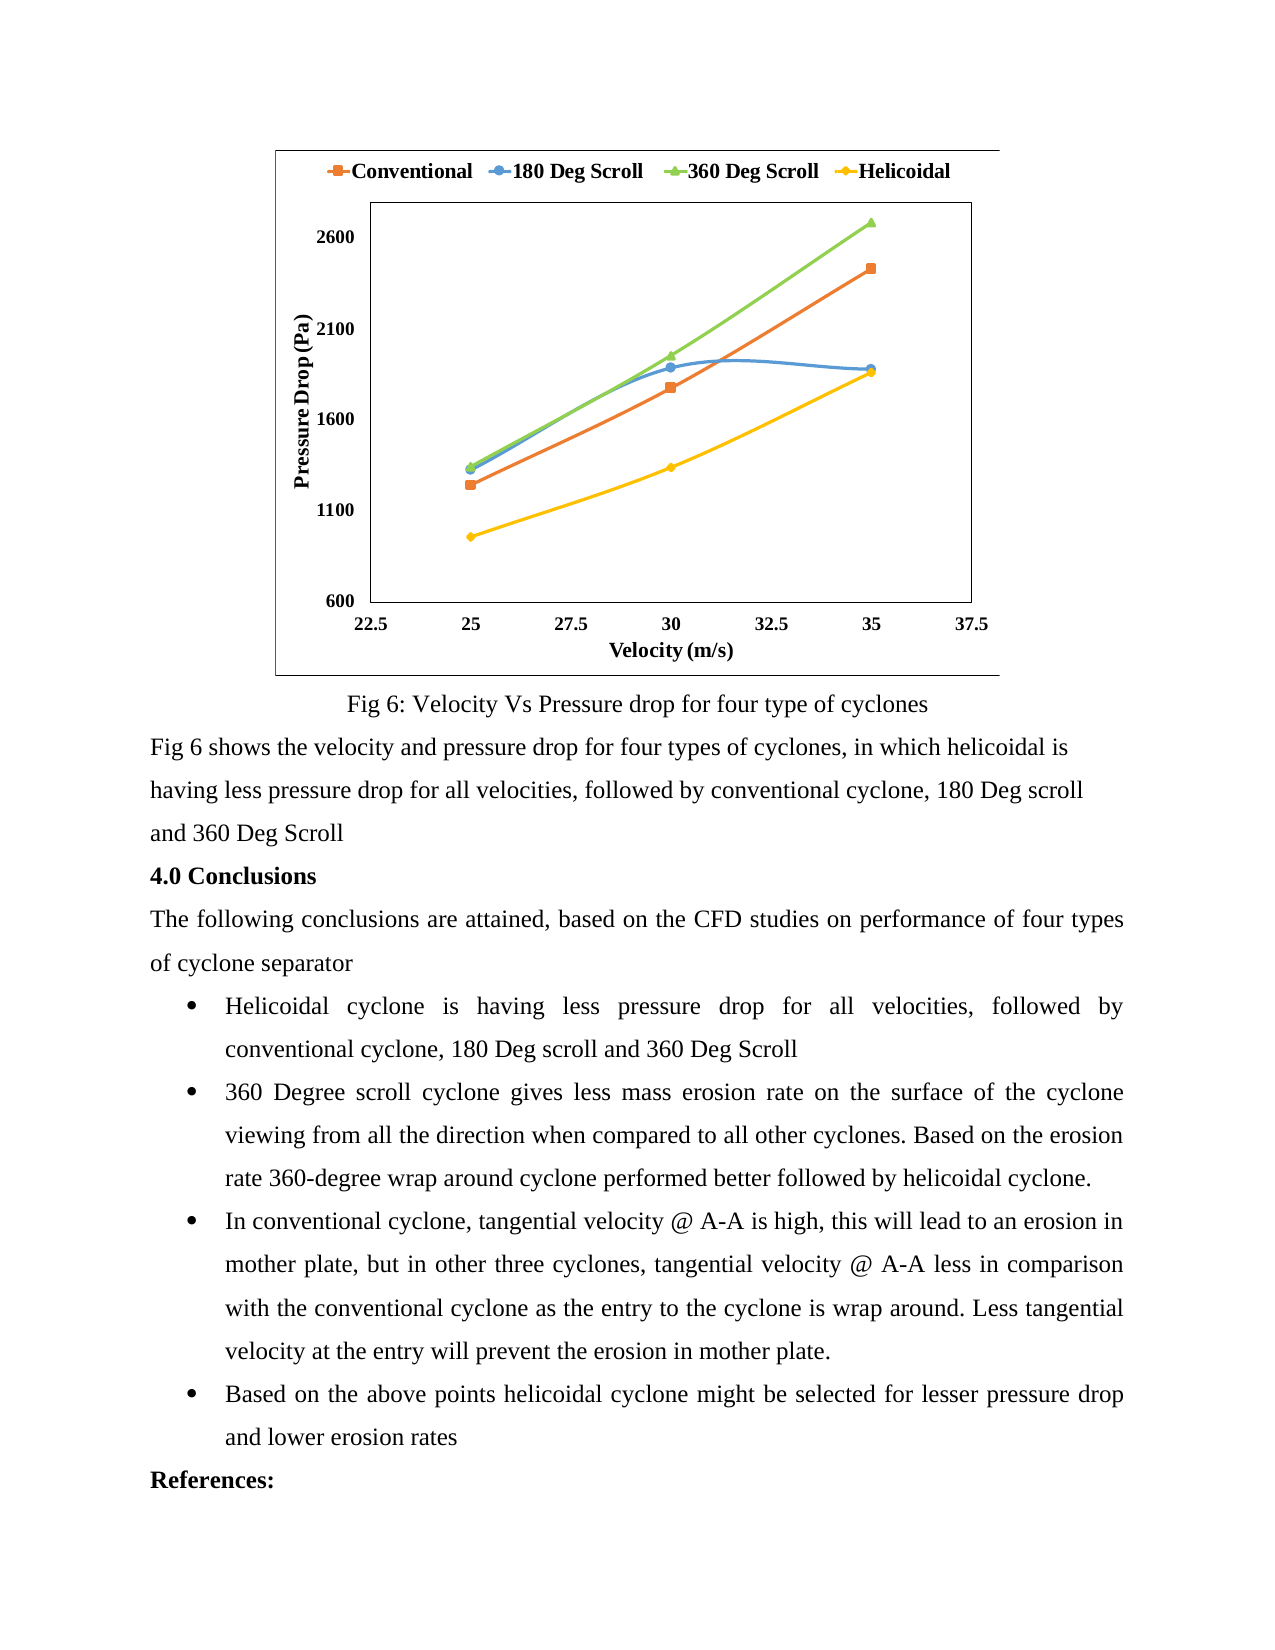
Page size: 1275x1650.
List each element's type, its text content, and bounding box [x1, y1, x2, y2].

text Fig 6: Velocity Vs Pressure drop for four type of cyclones [150, 689, 1125, 718]
text The following conclusions are attained, based on the CFD studies on performance of four types of cyclone separator [150, 904, 1125, 976]
list Based on the above points helicoidal cyclone might be selected for lesser pressure drop and lower erosion rates [187, 1379, 1125, 1451]
text 4.0 Conclusions [150, 861, 1125, 890]
text Fig 6 shows the velocity and pressure drop for four types of cyclones, in which helicoidal is having less pressure drop for all velocities, followed by conventional cyclone, 180 Deg scroll and 360 Deg Scroll [150, 732, 1125, 847]
list Helicoidal cyclone is having less pressure drop for all velocities, followed by conventional cyclone, 180 Deg scroll and 360 Deg Scroll [187, 991, 1125, 1063]
text References: [150, 1465, 1125, 1494]
list 360 Degree scroll cyclone gives less mass erosion rate on the surface of the cyclone viewing from all the direction when compared to all other cyclones. Based on the erosion rate 360-degree wrap around cyclone performed better followed by helicoidal cyclone. [187, 1077, 1125, 1192]
list In conventional cyclone, tangential velocity @ A-A is high, this will lead to an erosion in mother plate, but in other three cyclones, tangential velocity @ A-A less in comparison with the conventional cyclone as the entry to the cyclone is wrap around. Less tangential velocity at the entry will prevent the erosion in mother plate. [187, 1206, 1125, 1364]
